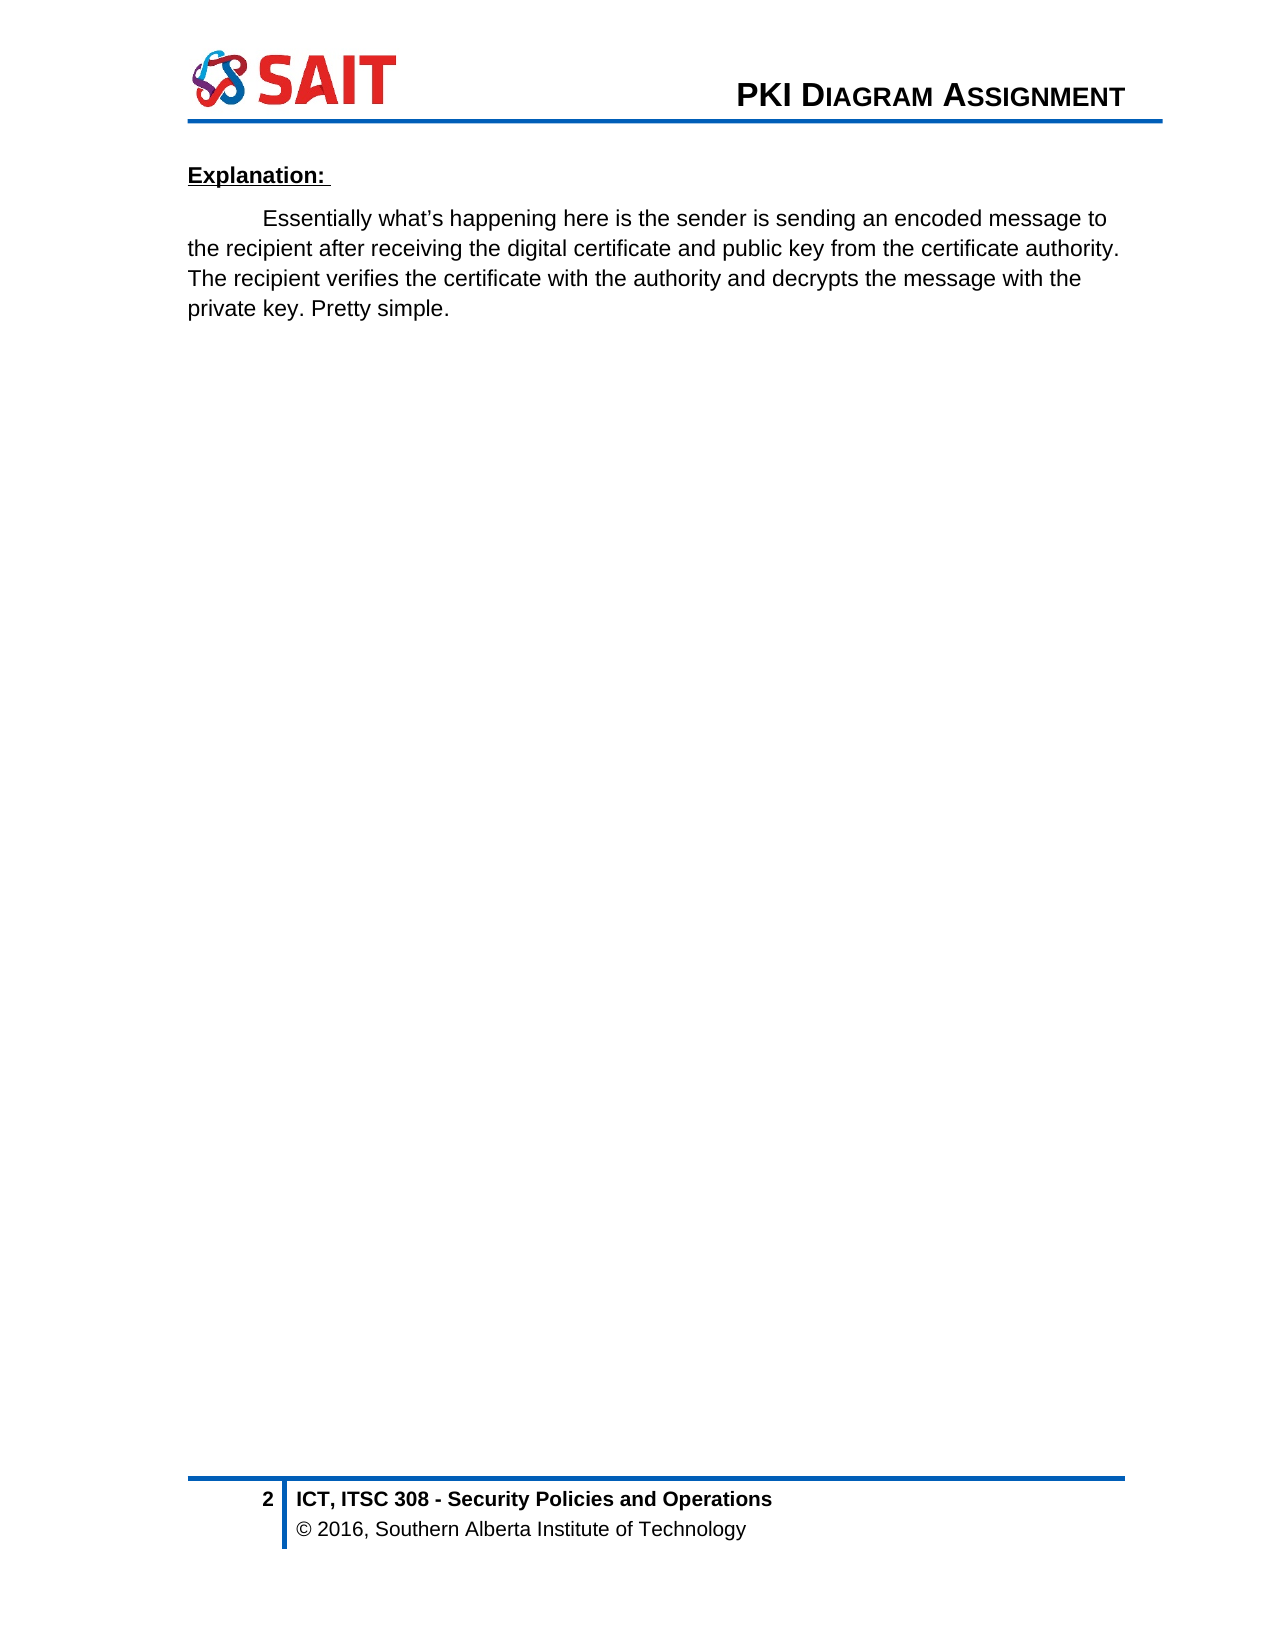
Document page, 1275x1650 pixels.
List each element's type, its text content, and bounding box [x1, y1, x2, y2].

picture [168, 27, 420, 131]
text Explanation: [187, 162, 1125, 188]
text Essentially what’s happening here is the sender is sending an encoded message to the recipient after receiving the digital certificate and public key from the certificate authority. The recipient verifies the certificate with the authority and decrypts the message with the private key. Pretty simple. [187, 204, 1125, 322]
